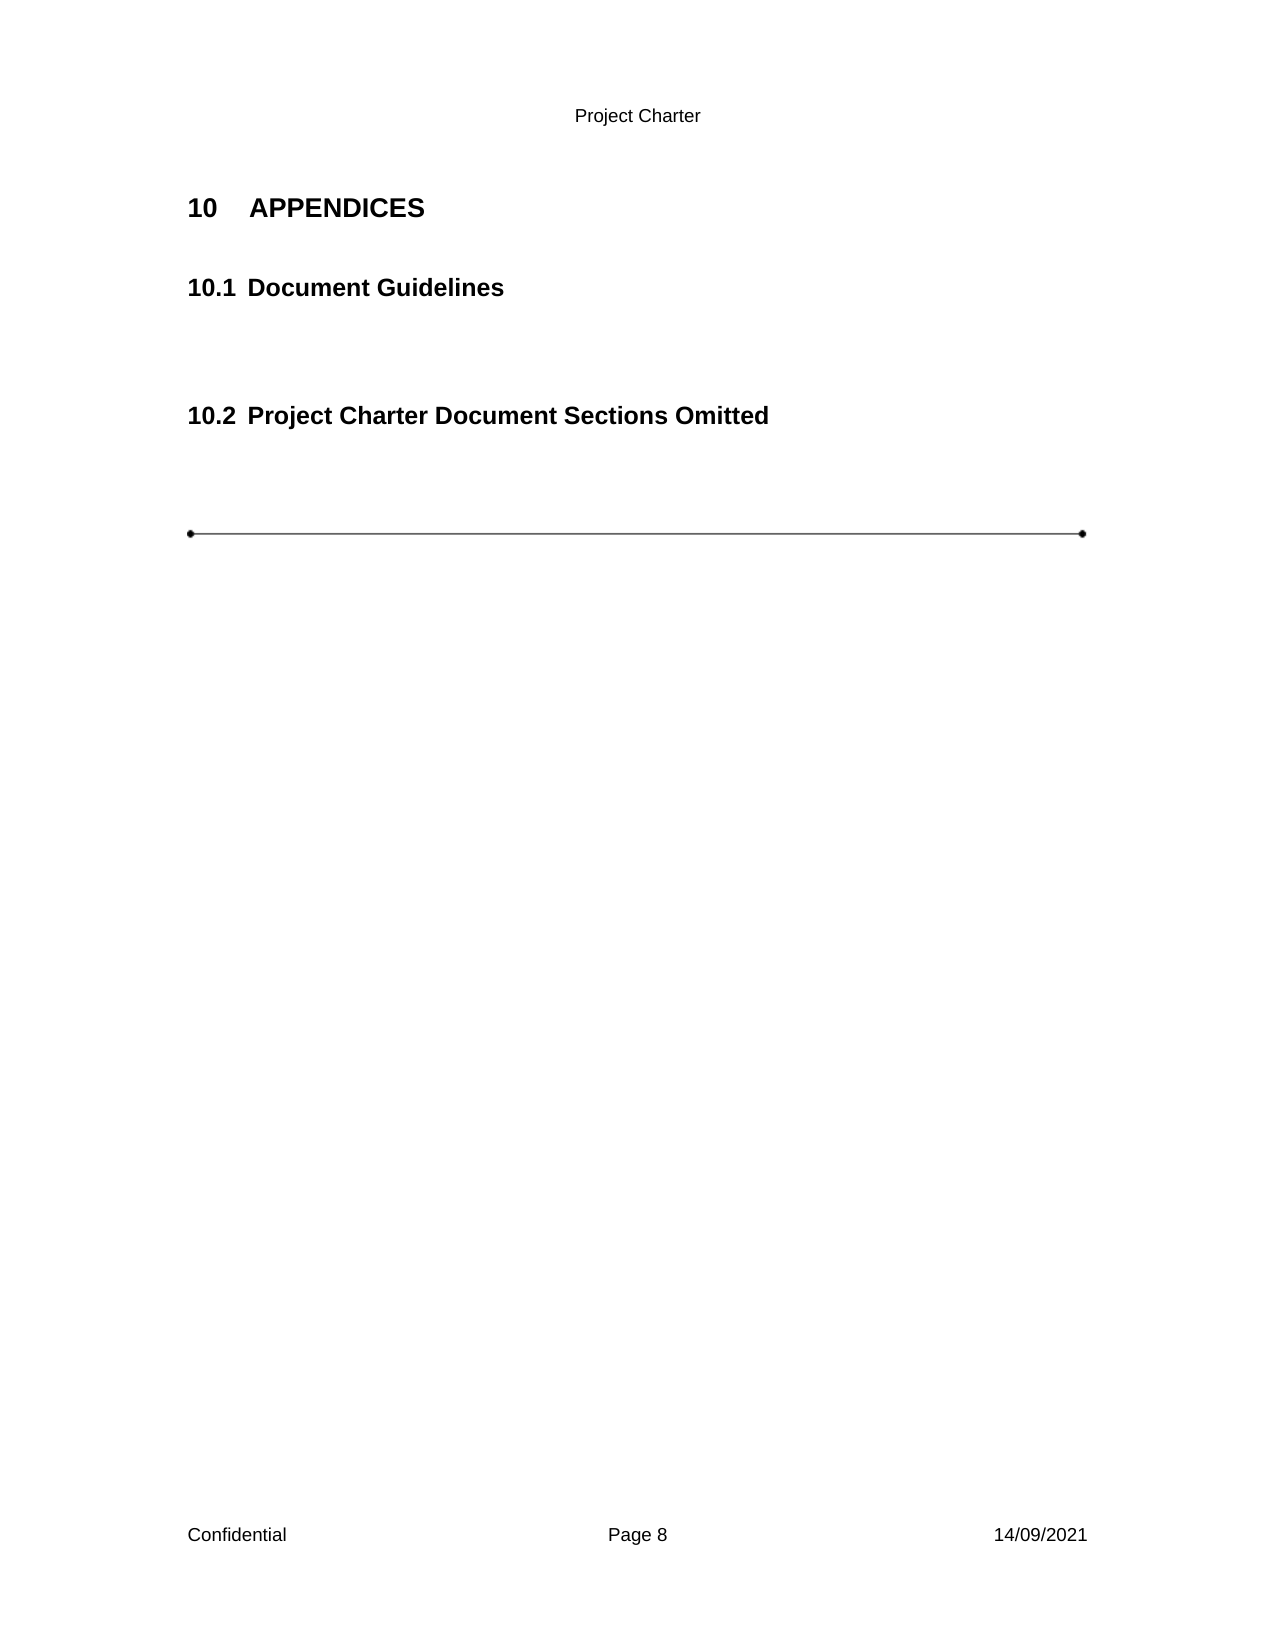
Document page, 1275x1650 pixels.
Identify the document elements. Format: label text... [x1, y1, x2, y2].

subtitle Document Guidelines [187, 273, 1087, 302]
subtitle APPENDICES [187, 192, 1087, 223]
picture [187, 527, 1088, 543]
subtitle Project Charter Document Sections Omitted [187, 401, 1087, 430]
